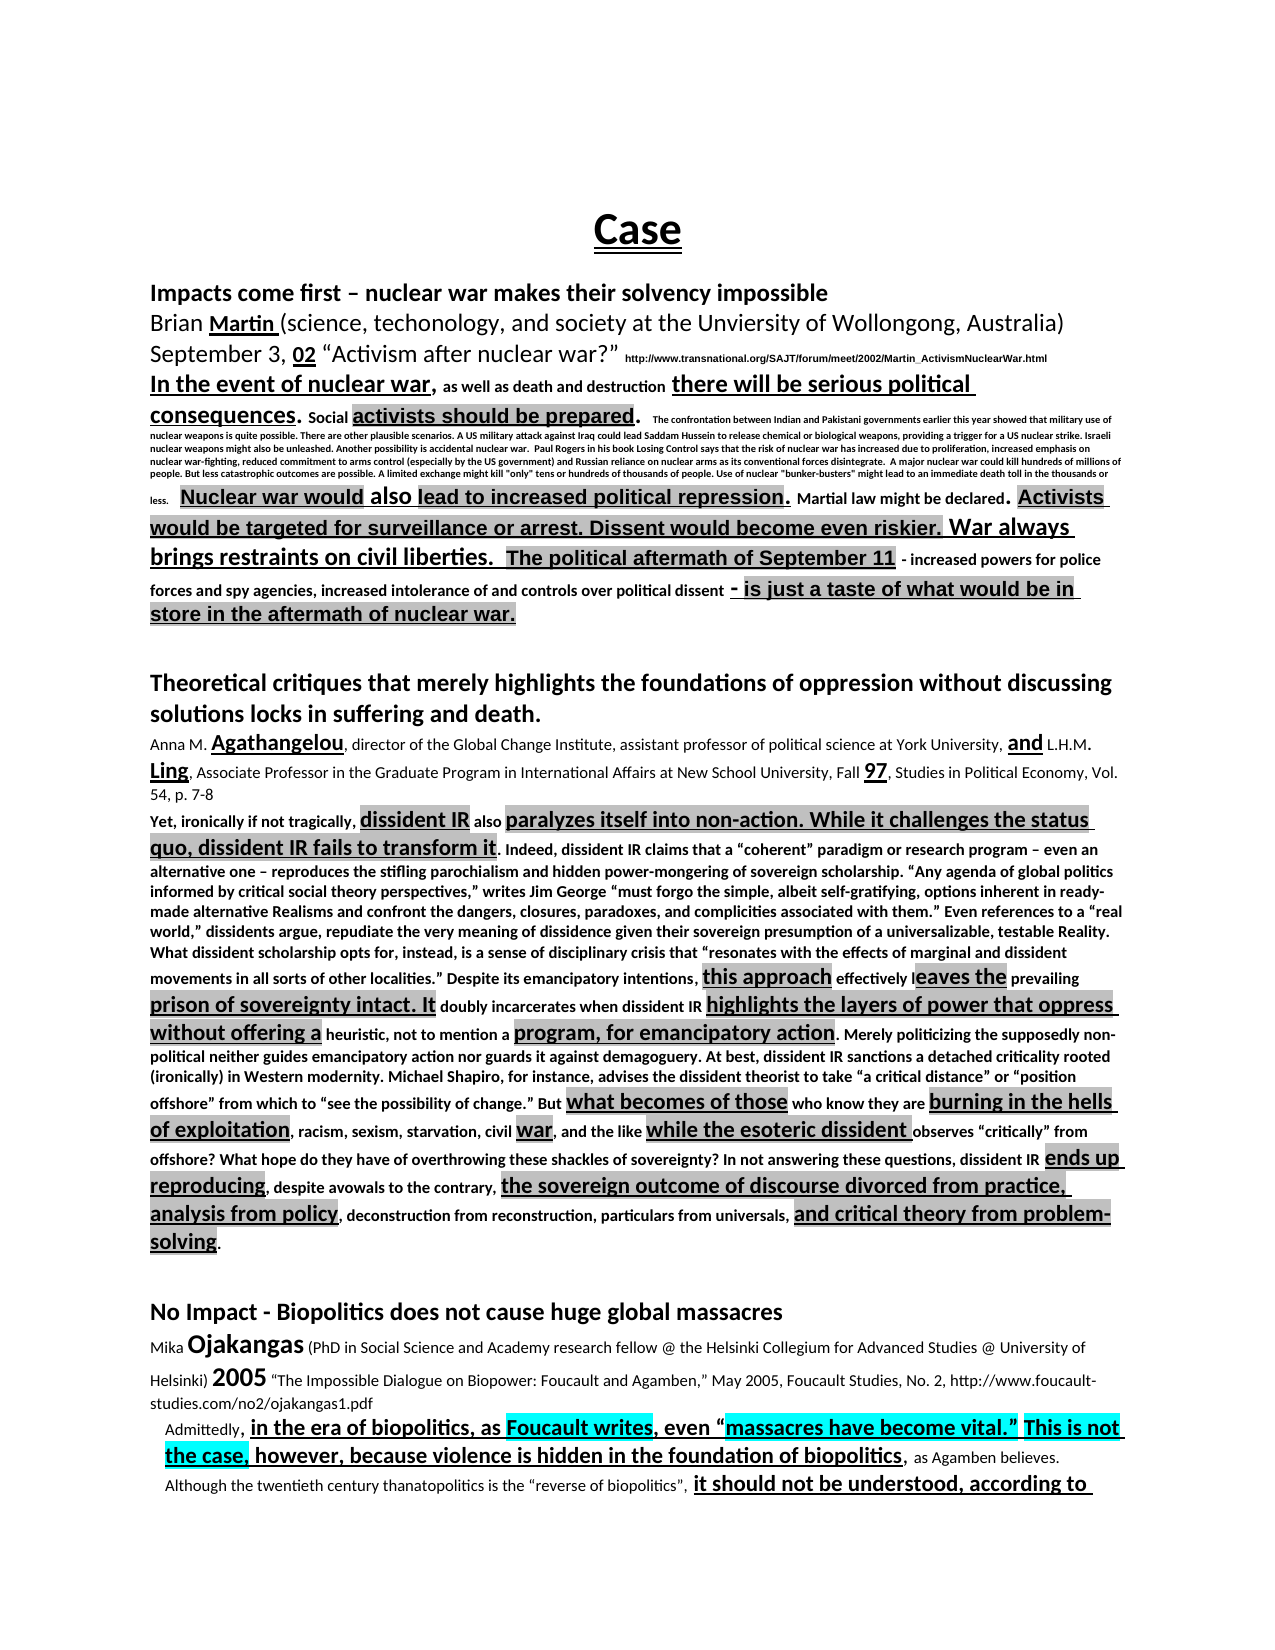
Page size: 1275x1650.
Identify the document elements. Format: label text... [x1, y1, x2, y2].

text Mika Ojakangas (PhD in Social Science and Academy research fellow @ the Helsinki Collegium for Advanced Studies @ University of Helsinki) 2005 “The Impossible Dialogue on Biopower: Foucault and Agamben,” May 2005, Foucault Studies, No. 2, http://www.foucault-studies.com/no2/ojakangas1.pdf [150, 1327, 1125, 1413]
subtitle No Impact - Biopolitics does not cause huge global massacres [150, 1296, 1125, 1327]
subtitle Case [150, 200, 1125, 256]
subtitle Impacts come first – nuclear war makes their solvency impossible Brian Martin (science, techonology, and society at the Unviersity of Wollongong, Australia) September 3, 02 “Activism after nuclear war?” http://www.transnational.org/SAJT/forum/meet/2002/Martin_ActivismNuclearWar.html In the event of nuclear war, as well as death and destruction there will be serious political consequences. Social activists should be prepared. The confrontation between Indian and Pakistani governments earlier this year showed that military use of nuclear weapons is quite possible. There are other plausible scenarios. A US military attack against Iraq could lead Saddam Hussein to release chemical or biological weapons, providing a trigger for a US nuclear strike. Israeli nuclear weapons might also be unleashed. Another possibility is accidental nuclear war. Paul Rogers in his book Losing Control says that the risk of nuclear war has increased due to proliferation, increased emphasis on nuclear war-fighting, reduced commitment to arms control (especially by the US government) and Russian reliance on nuclear arms as its conventional forces disintegrate. A major nuclear war could kill hundreds of millions of people. But less catastrophic outcomes are possible. A limited exchange might kill "only" tens or hundreds of thousands of people. Use of nuclear "bunker-busters" might lead to an immediate death toll in the thousands or less. Nuclear war would also lead to increased political repression. Martial law might be declared. Activists would be targeted for surveillance or arrest. Dissent would become even riskier. War always brings restraints on civil liberties. The political aftermath of September 11 - increased powers for police forces and spy agencies, increased intolerance of and controls over political dissent - is just a taste of what would be in store in the aftermath of nuclear war. [150, 277, 1125, 626]
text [165, 1413, 1125, 1497]
subtitle Theoretical critiques that merely highlights the foundations of oppression without discussing solutions locks in suffering and death. Anna M. Agathangelou, director of the Global Change Institute, assistant professor of political science at York University, and L.H.M. Ling, Associate Professor in the Graduate Program in International Affairs at New School University, Fall 97, Studies in Political Economy, Vol. 54, p. 7-8 Yet, ironically if not tragically, dissident IR also paralyzes itself into non-action. While it challenges the status quo, dissident IR fails to transform it. Indeed, dissident IR claims that a “coherent” paradigm or research program – even an alternative one – reproduces the stifling parochialism and hidden power-mongering of sovereign scholarship. “Any agenda of global politics informed by critical social theory perspectives,” writes Jim George “must forgo the simple, albeit self-gratifying, options inherent in ready-made alternative Realisms and confront the dangers, closures, paradoxes, and complicities associated with them.” Even references to a “real world,” dissidents argue, repudiate the very meaning of dissidence given their sovereign presumption of a universalizable, testable Reality. What dissident scholarship opts for, instead, is a sense of disciplinary crisis that “resonates with the effects of marginal and dissident movements in all sorts of other localities.” Despite its emancipatory intentions, this approach effectively leaves the prevailing prison of sovereignty intact. It doubly incarcerates when dissident IR highlights the layers of power that oppress without offering a heuristic, not to mention a program, for emancipatory action. Merely politicizing the supposedly non-political neither guides emancipatory action nor guards it against demagoguery. At best, dissident IR sanctions a detached criticality rooted (ironically) in Western modernity. Michael Shapiro, for instance, advises the dissident theorist to take “a critical distance” or “position offshore” from which to “see the possibility of change.” But what becomes of those who know they are burning in the hells of exploitation, racism, sexism, starvation, civil war, and the like while the esoteric dissident observes “critically” from offshore? What hope do they have of overthrowing these shackles of sovereignty? In not answering these questions, dissident IR ends up reproducing, despite avowals to the contrary, the sovereign outcome of discourse divorced from practice, analysis from policy, deconstruction from reconstruction, particulars from universals, and critical theory from problem-solving. [150, 667, 1125, 1255]
